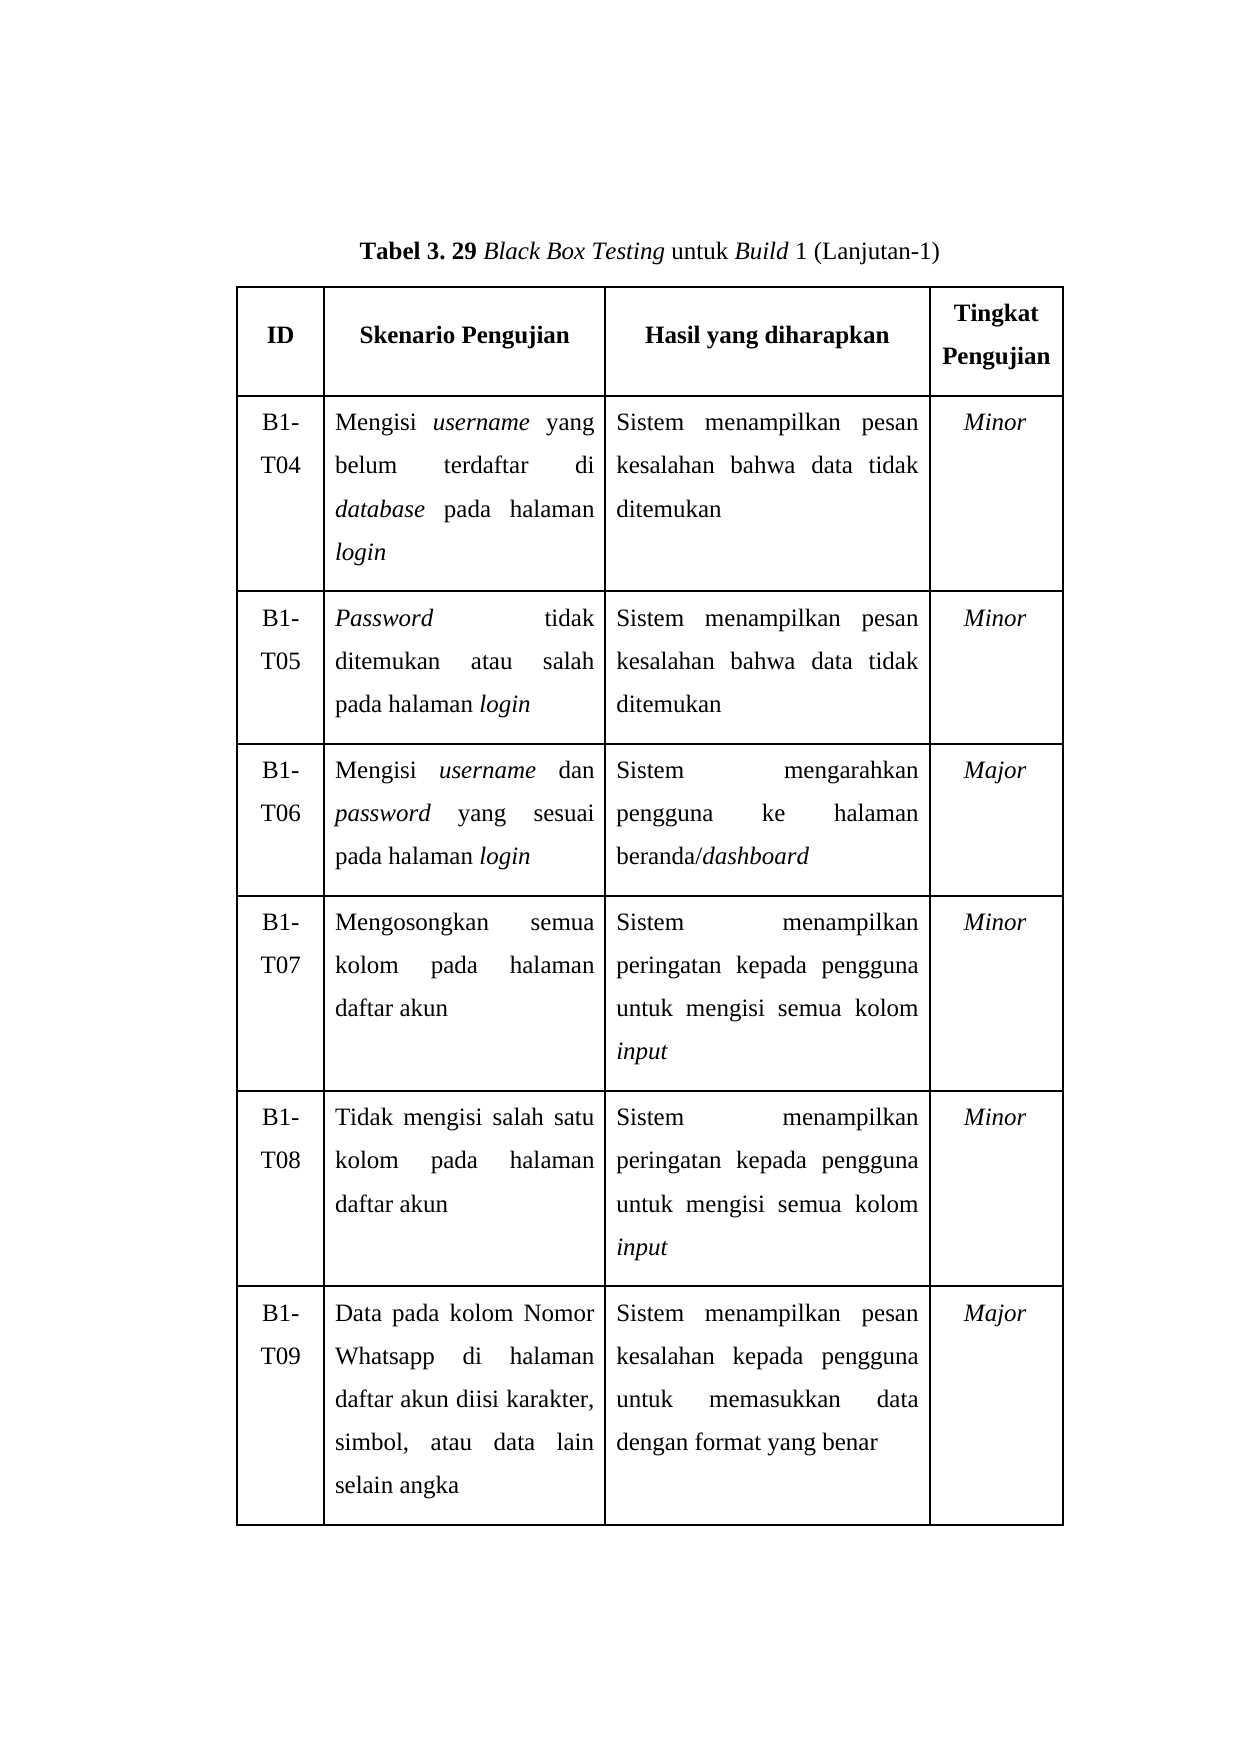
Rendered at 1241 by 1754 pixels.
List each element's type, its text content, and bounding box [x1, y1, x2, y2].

table_cell Mengisi username dan password yang sesuai pada halaman login [325, 745, 604, 894]
table_cell B1-T04 [238, 397, 323, 590]
table_cell B1-T06 [238, 745, 323, 894]
table_cell Sistem menampilkan peringatan kepada pengguna untuk mengisi semua kolom input [606, 897, 929, 1090]
table_cell Minor [931, 1092, 1062, 1285]
table_cell Sistem menampilkan pesan kesalahan bahwa data tidak ditemukan [606, 397, 929, 590]
table_cell Minor [931, 897, 1062, 1090]
table_cell Sistem menampilkan pesan kesalahan bahwa data tidak ditemukan [606, 592, 929, 742]
table_header Tingkat Pengujian [931, 288, 1062, 395]
table_cell Minor [931, 592, 1062, 742]
table_cell B1-T09 [238, 1287, 323, 1524]
table_cell Sistem menampilkan peringatan kepada pengguna untuk mengisi semua kolom input [606, 1092, 929, 1285]
table_cell Tidak mengisi salah satu kolom pada halaman daftar akun [325, 1092, 604, 1285]
table_cell Password tidak ditemukan atau salah pada halaman login [325, 592, 604, 742]
table_cell Sistem mengarahkan pengguna ke halaman beranda/dashboard [606, 745, 929, 894]
table_cell B1-T08 [238, 1092, 323, 1285]
table_header Hasil yang diharapkan [606, 288, 929, 395]
table_cell Mengosongkan semua kolom pada halaman daftar akun [325, 897, 604, 1090]
table_cell Major [931, 1287, 1062, 1524]
table_header ID [238, 288, 323, 395]
table_cell Mengisi username yang belum terdaftar di database pada halaman login [325, 397, 604, 590]
table_cell B1-T07 [238, 897, 323, 1090]
table_cell Major [931, 745, 1062, 894]
table_cell Data pada kolom Nomor Whatsapp di halaman daftar akun diisi karakter, simbol, atau data lain selain angka [325, 1287, 604, 1524]
text Tabel 3. 29 Black Box Testing untuk Build 1 (Lanjutan-1) [236, 236, 1063, 265]
table_cell Minor [931, 397, 1062, 590]
table_header Skenario Pengujian [325, 288, 604, 395]
table_cell B1-T05 [238, 592, 323, 742]
table_cell Sistem menampilkan pesan kesalahan kepada pengguna untuk memasukkan data dengan format yang benar [606, 1287, 929, 1524]
